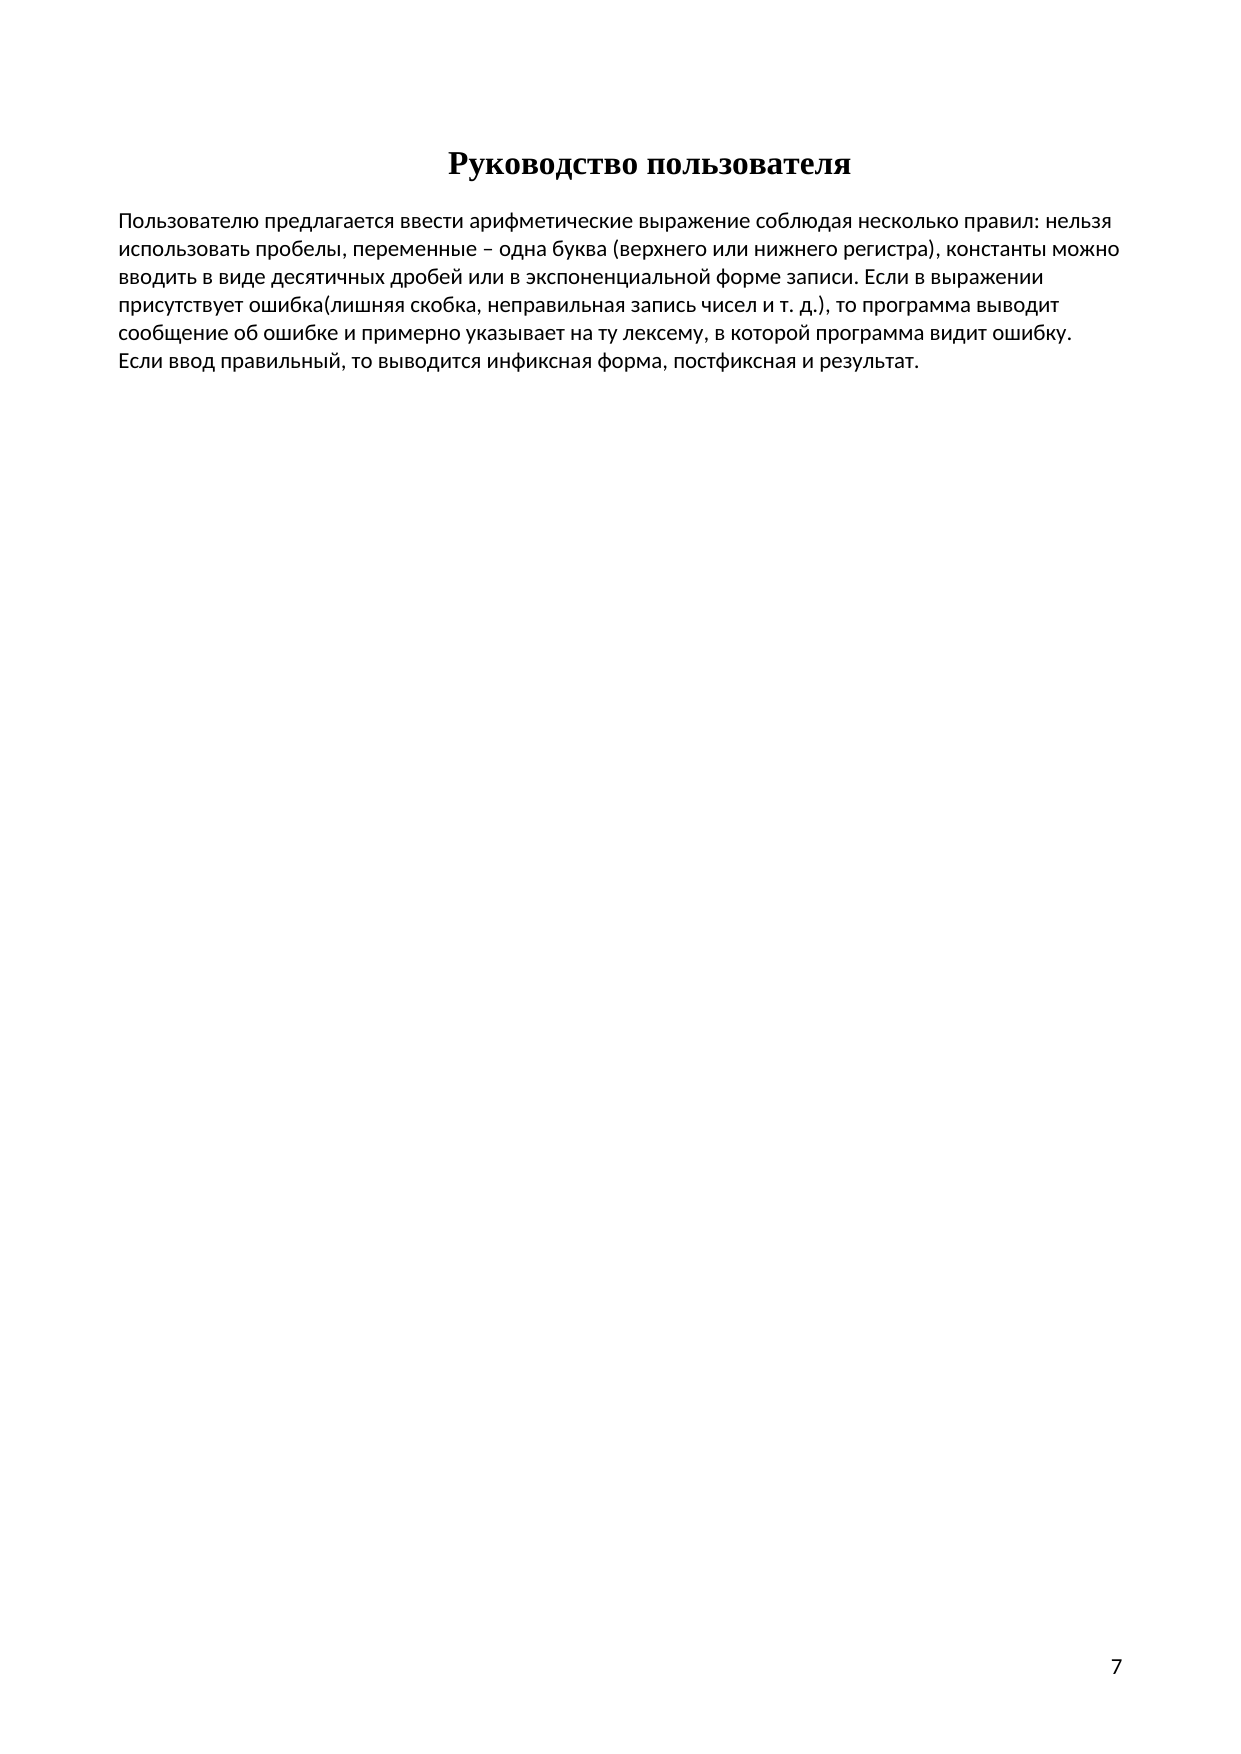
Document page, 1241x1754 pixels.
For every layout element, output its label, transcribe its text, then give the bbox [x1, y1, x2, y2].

subtitle Руководство пользователя [118, 143, 1122, 181]
text Пользователю предлагается ввести арифметические выражение соблюдая несколько правил: нельзя использовать пробелы, переменные – одна буква (верхнего или нижнего регистра), константы можно вводить в виде десятичных дробей или в экспоненциальной форме записи. Если в выражении присутствует ошибка(лишняя скобка, неправильная запись чисел и т. д.), то программа выводит сообщение об ошибке и примерно указывает на ту лексему, в которой программа видит ошибку. Если ввод правильный, то выводится инфиксная форма, постфиксная и результат. [118, 206, 1122, 374]
